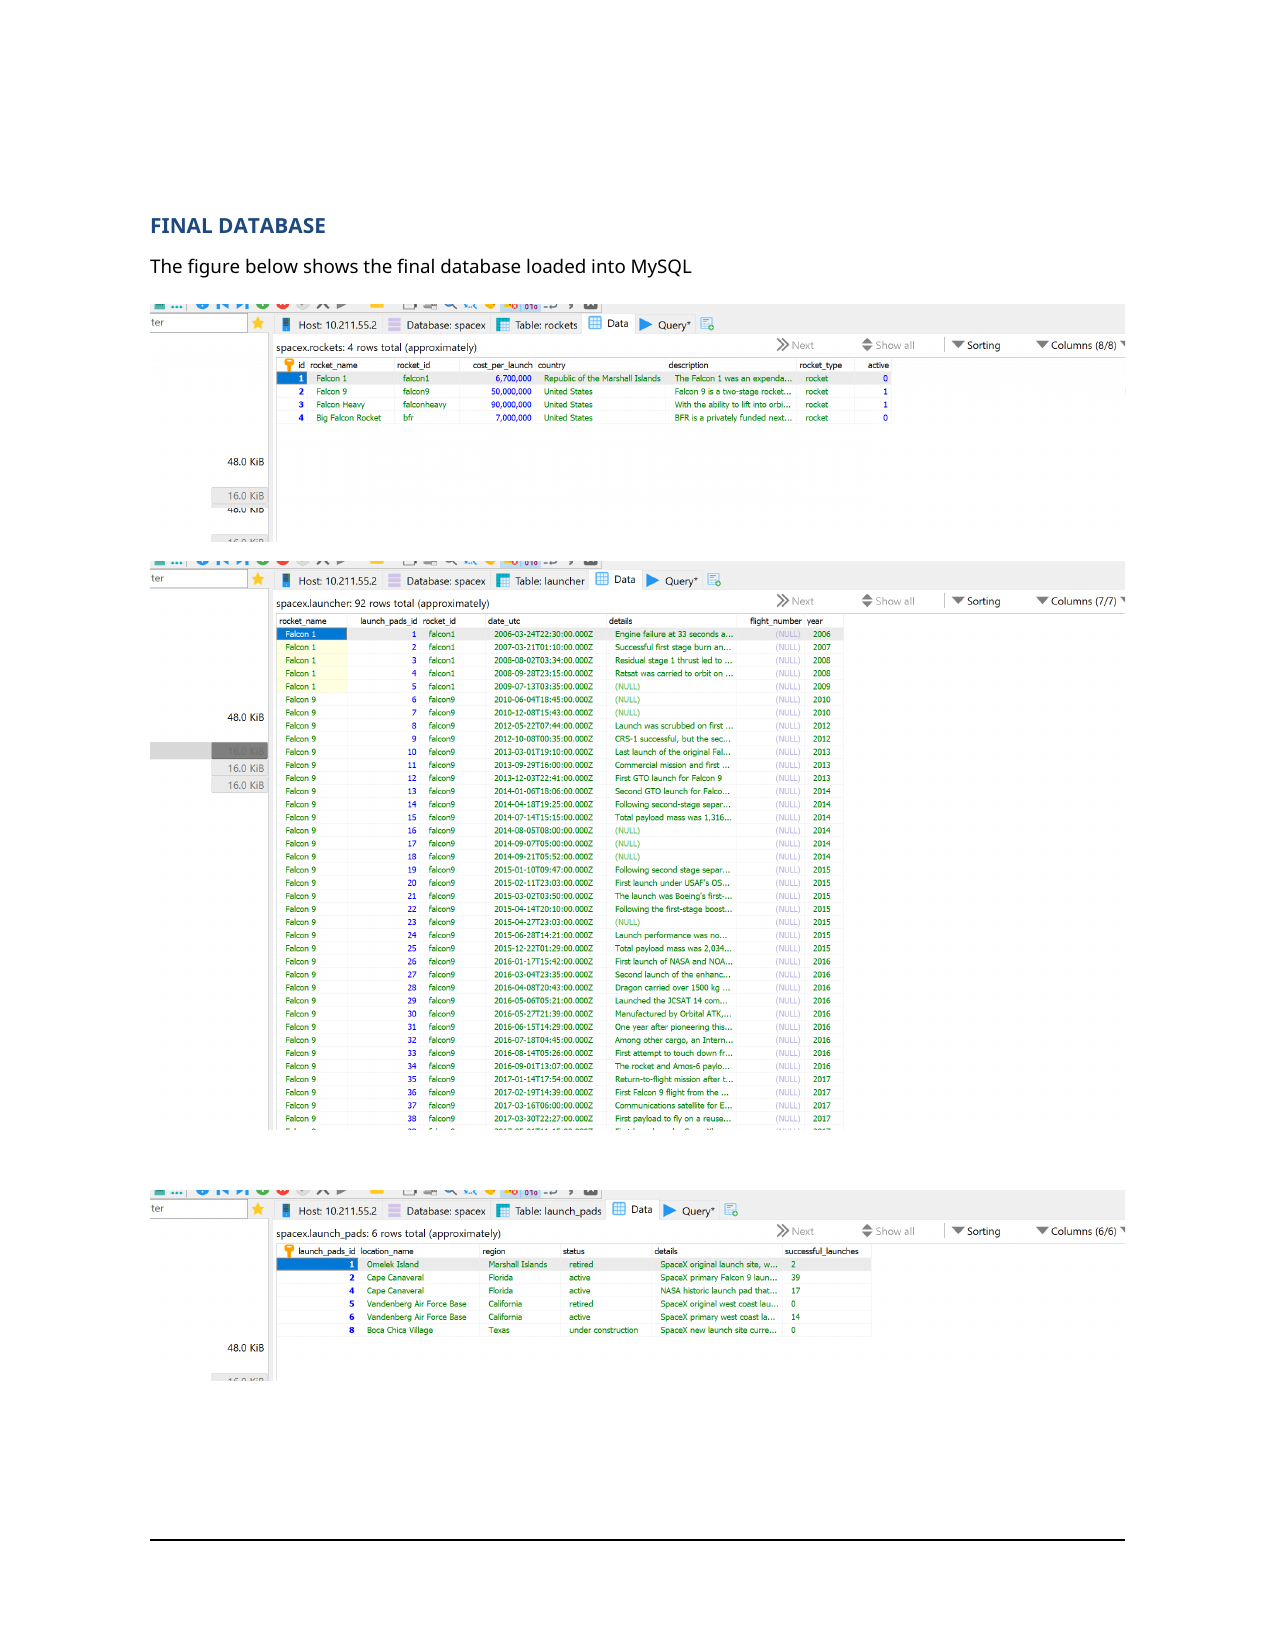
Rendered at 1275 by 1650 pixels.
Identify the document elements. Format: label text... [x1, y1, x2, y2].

picture [150, 304, 1125, 542]
text The figure below shows the final database loaded into MySQL [150, 250, 1125, 279]
picture [150, 561, 1125, 1130]
list FINAL DATABASE [150, 210, 1125, 239]
picture [150, 1190, 1125, 1381]
